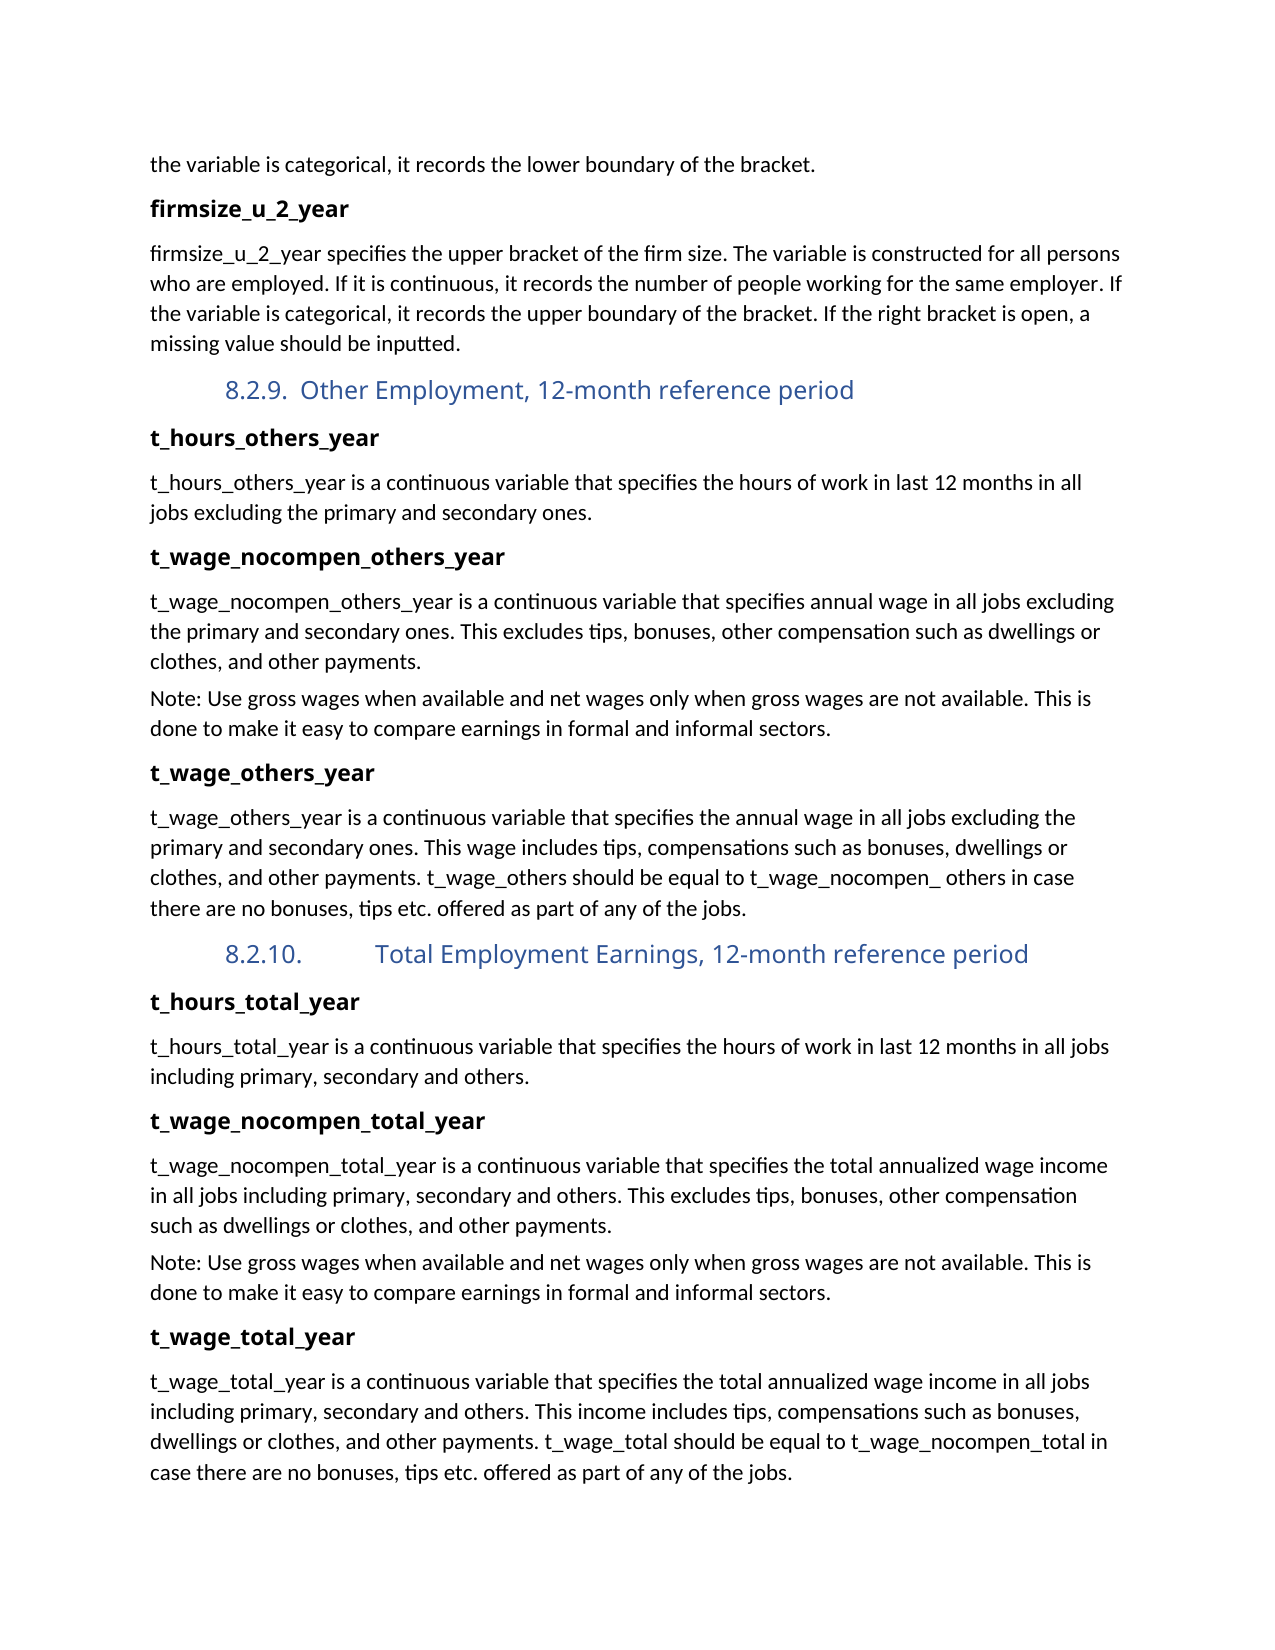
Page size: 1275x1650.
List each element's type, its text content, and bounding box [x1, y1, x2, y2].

text t_wage_nocompen_others_year is a continuous variable that specifies annual wage in all jobs excluding the primary and secondary ones. This excludes tips, bonuses, other compensation such as dwellings or clothes, and other payments. [150, 587, 1125, 675]
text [150, 150, 1125, 178]
text t_hours_others_year is a continuous variable that specifies the hours of work in last 12 months in all jobs excluding the primary and secondary ones. [150, 468, 1125, 526]
subtitle t_hours_total_year [150, 986, 1125, 1017]
subtitle Total Employment Earnings, 12-month reference period [225, 936, 1125, 970]
text t_wage_others_year is a continuous variable that specifies the annual wage in all jobs excluding the primary and secondary ones. This wage includes tips, compensations such as bonuses, dwellings or clothes, and other payments. t_wage_others should be equal to t_wage_nocompen_ others in case there are no bonuses, tips etc. offered as part of any of the jobs. [150, 803, 1125, 922]
subtitle t_wage_total_year [150, 1321, 1125, 1352]
subtitle firmsize_u_2_year [150, 193, 1125, 224]
text Note: Use gross wages when available and net wages only when gross wages are not available. This is done to make it easy to compare earnings in formal and informal sectors. [150, 684, 1125, 742]
subtitle Other Employment, 12-month reference period [225, 372, 1125, 406]
text t_wage_nocompen_total_year is a continuous variable that specifies the total annualized wage income in all jobs including primary, secondary and others. This excludes tips, bonuses, other compensation such as dwellings or clothes, and other payments. [150, 1151, 1125, 1239]
subtitle t_wage_nocompen_others_year [150, 541, 1125, 572]
subtitle t_wage_others_year [150, 757, 1125, 788]
subtitle t_wage_nocompen_total_year [150, 1105, 1125, 1136]
subtitle t_hours_others_year [150, 422, 1125, 453]
text firmsize_u_2_year specifies the upper bracket of the firm size. The variable is constructed for all persons who are employed. If it is continuous, it records the number of people working for the same employer. If the variable is categorical, it records the upper boundary of the bracket. If the right bracket is open, a missing value should be inputted. [150, 239, 1125, 358]
text Note: Use gross wages when available and net wages only when gross wages are not available. This is done to make it easy to compare earnings in formal and informal sectors. [150, 1248, 1125, 1306]
text t_hours_total_year is a continuous variable that specifies the hours of work in last 12 months in all jobs including primary, secondary and others. [150, 1032, 1125, 1090]
text t_wage_total_year is a continuous variable that specifies the total annualized wage income in all jobs including primary, secondary and others. This income includes tips, compensations such as bonuses, dwellings or clothes, and other payments. t_wage_total should be equal to t_wage_nocompen_total in case there are no bonuses, tips etc. offered as part of any of the jobs. [150, 1367, 1125, 1486]
